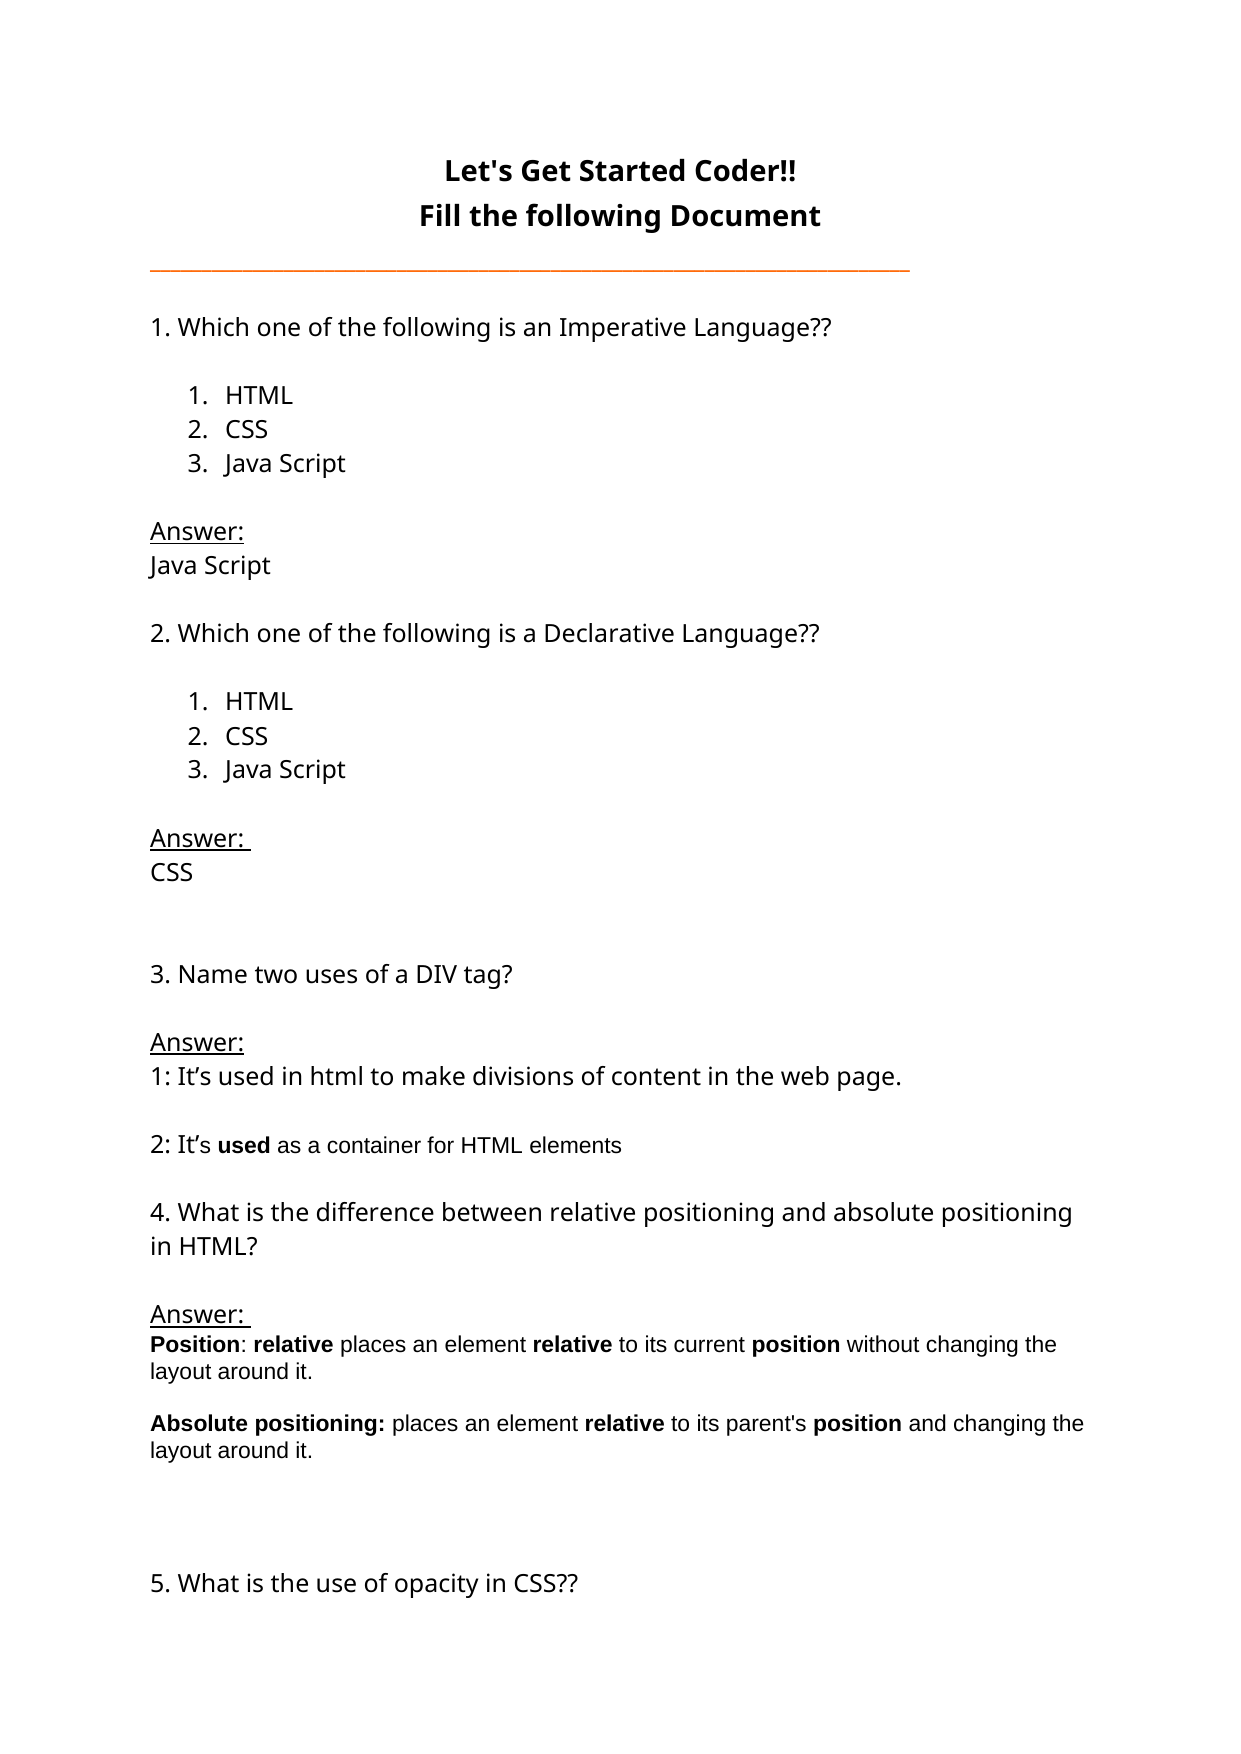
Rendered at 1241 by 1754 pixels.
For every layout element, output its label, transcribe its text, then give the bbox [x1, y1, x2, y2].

text 1: It’s used in html to make divisions of content in the web page. [150, 1059, 1090, 1093]
text 1. Which one of the following is an Imperative Language?? [150, 309, 1090, 343]
text Position: relative places an element relative to its current position without changing the layout around it. [150, 1331, 1090, 1384]
list CSS [187, 718, 1090, 752]
text 2: It’s used as a container for HTML elements [150, 1127, 1090, 1161]
text 5. What is the use of opacity in CSS?? [150, 1565, 1090, 1599]
text 4. What is the difference between relative positioning and absolute positioning in HTML? [150, 1195, 1090, 1263]
text Let's Get Started Coder!! [150, 150, 1090, 190]
list HTML [187, 684, 1090, 718]
text 2. Which one of the following is a Declarative Language?? [150, 616, 1090, 650]
text 3. Name two uses of a DIV tag? [150, 957, 1090, 991]
text Absolute positioning: places an element relative to its parent's position and changing the layout around it. [150, 1410, 1090, 1463]
text Answer: [150, 1297, 1090, 1331]
list HTML [187, 377, 1090, 412]
text CSS [150, 854, 1090, 888]
text Answer: [150, 514, 1090, 548]
list Java Script [187, 446, 1090, 480]
text __________________________________________________________________________ [150, 241, 1090, 275]
text Java Script [150, 548, 1090, 582]
list Java Script [187, 752, 1090, 786]
text Answer: [150, 1025, 1090, 1059]
text Fill the following Document [150, 196, 1090, 235]
list CSS [187, 412, 1090, 446]
text Answer: [150, 820, 1090, 854]
